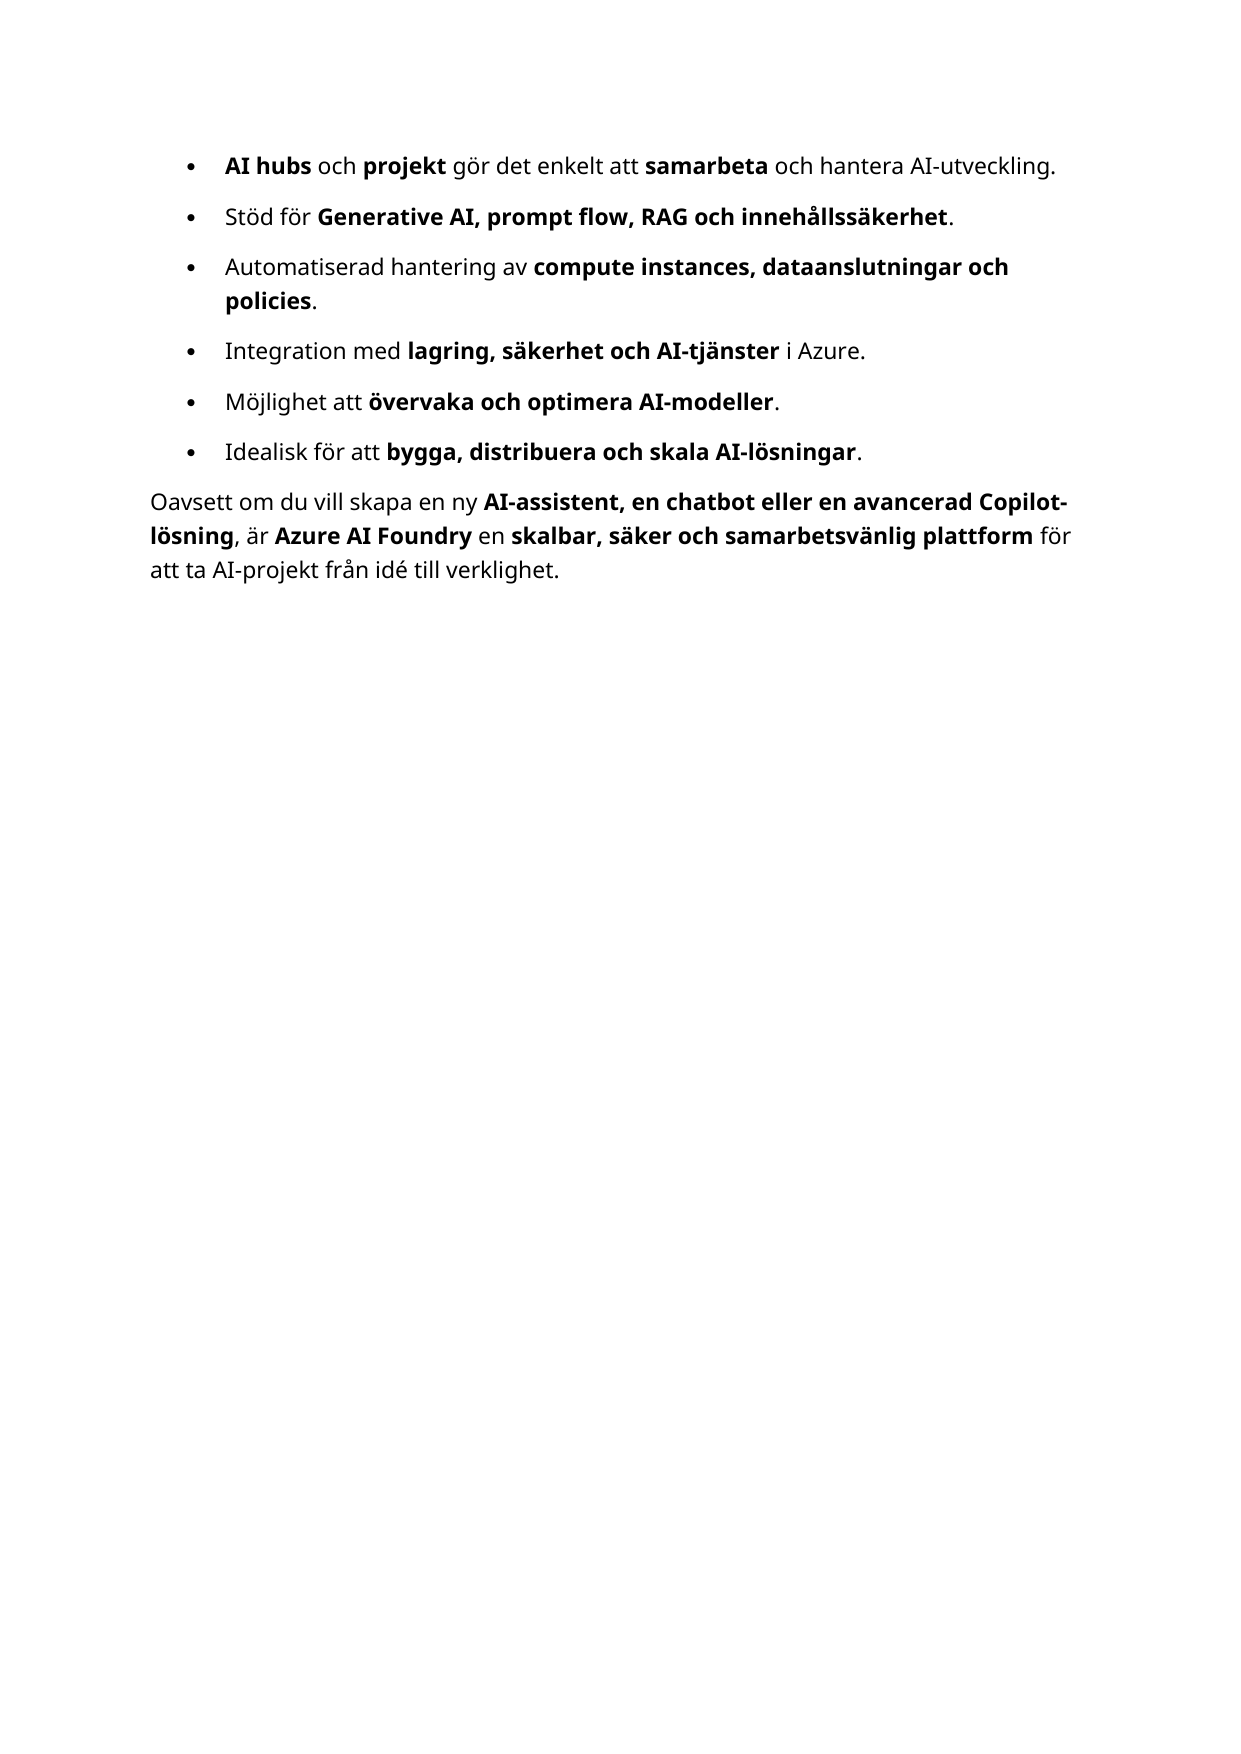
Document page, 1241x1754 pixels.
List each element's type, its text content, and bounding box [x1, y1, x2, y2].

list Automatiserad hantering av compute instances, dataanslutningar och policies. [187, 251, 1090, 316]
list Integration med lagring, säkerhet och AI-tjänster i Azure. [187, 335, 1090, 366]
list Stöd för Generative AI, prompt flow, RAG och innehållssäkerhet. [187, 200, 1090, 232]
list AI hubs och projekt gör det enkelt att samarbeta och hantera AI-utveckling. [187, 150, 1090, 181]
list Idealisk för att bygga, distribuera och skala AI-lösningar. [187, 436, 1090, 467]
list Möjlighet att övervaka och optimera AI-modeller. [187, 385, 1090, 417]
text Oavsett om du vill skapa en ny AI-assistent, en chatbot eller en avancerad Copilot-lösning, är Azure AI Foundry en skalbar, säker och samarbetsvänlig plattform för att ta AI-projekt från idé till verklighet. [150, 486, 1090, 585]
